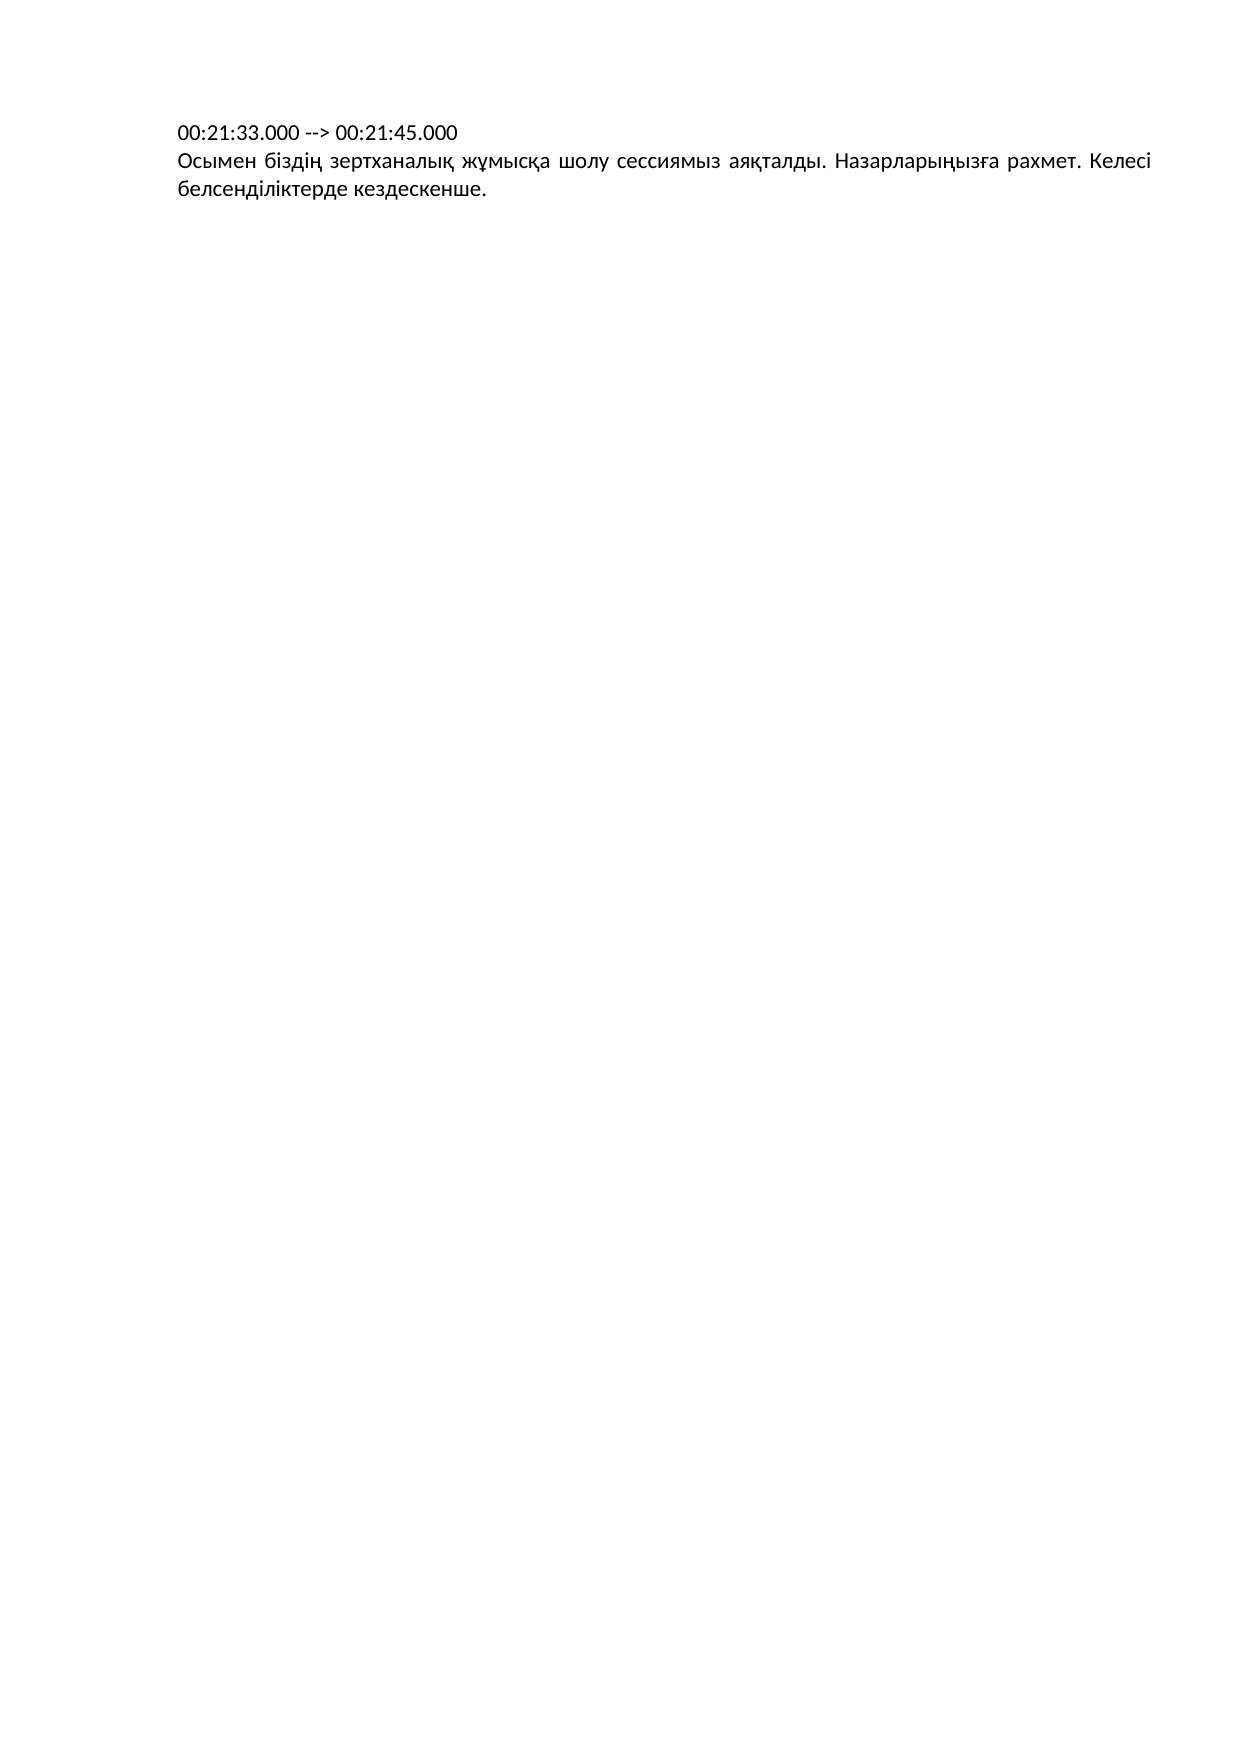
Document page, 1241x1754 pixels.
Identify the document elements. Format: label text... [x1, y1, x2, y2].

text 00:21:33.000 --> 00:21:45.000 [177, 118, 1152, 146]
text Осымен біздің зертханалық жұмысқа шолу сессиямыз аяқталды. Назарларыңызға рахмет. Келесі белсенділіктерде кездескенше. [177, 146, 1152, 202]
